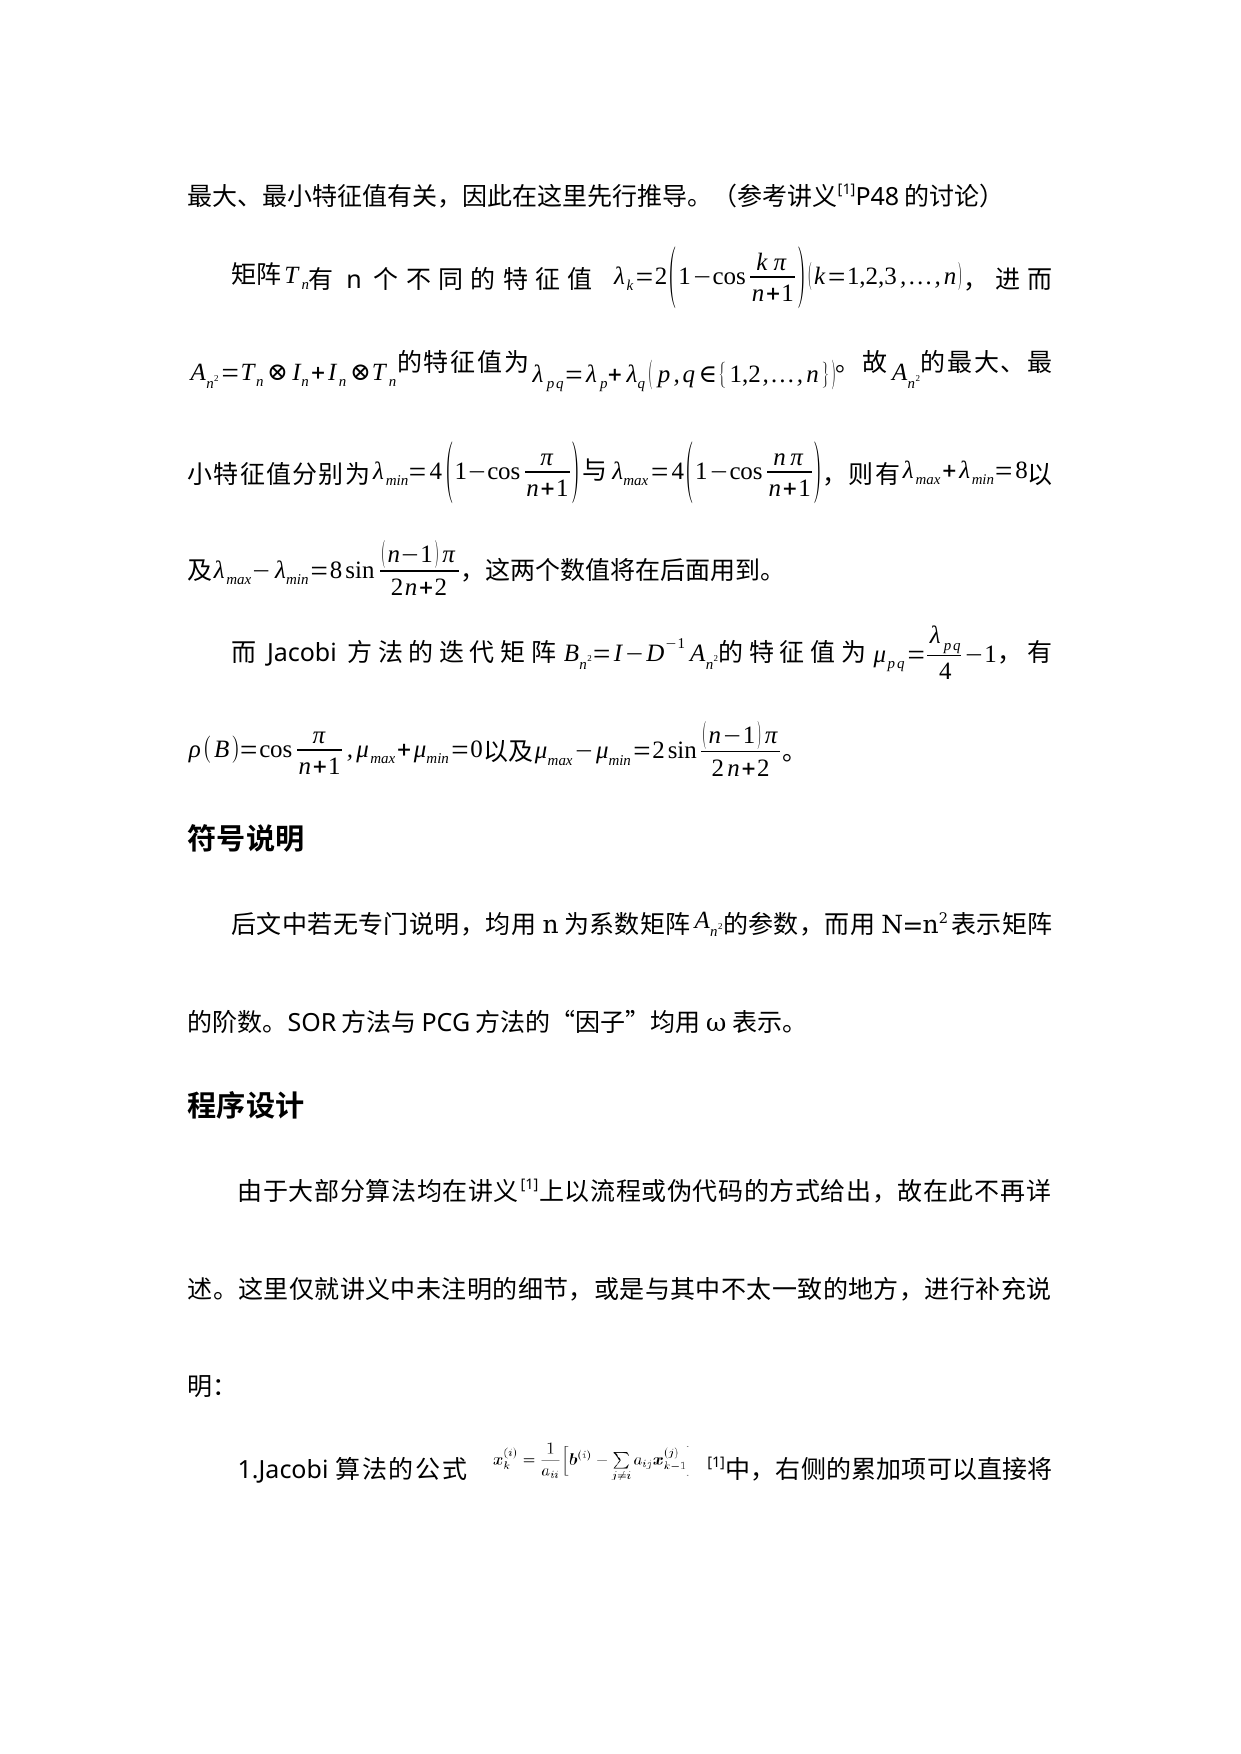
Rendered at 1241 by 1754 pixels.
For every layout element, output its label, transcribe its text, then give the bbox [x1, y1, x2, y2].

picture [485, 1435, 688, 1480]
text 程序设计 [187, 1071, 1053, 1136]
text 符号说明 [187, 804, 1053, 869]
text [187, 1435, 1053, 1500]
text 有n个不同的特征值 ，进而的特征值为。故的最大、最小特征值分别为，则有以及，这两个数值将在后面用到。 [187, 245, 1053, 603]
text 由于大部分算法均在讲义[1]上以流程或伪代码的方式给出，故在此不再详述。这里仅就讲义中未注明的细节，或是与其中不太一致的地方，进行补充说明： [187, 1157, 1053, 1417]
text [187, 162, 1053, 227]
text 而Jacobi方法的迭代矩阵的特征值为，有以及。 [187, 621, 1053, 783]
text 后文中若无专门说明，均用n为系数矩阵的参数，而用N=n2表示矩阵的阶数。SOR方法与PCG方法的“因子”均用ω表示。 [187, 891, 1053, 1053]
